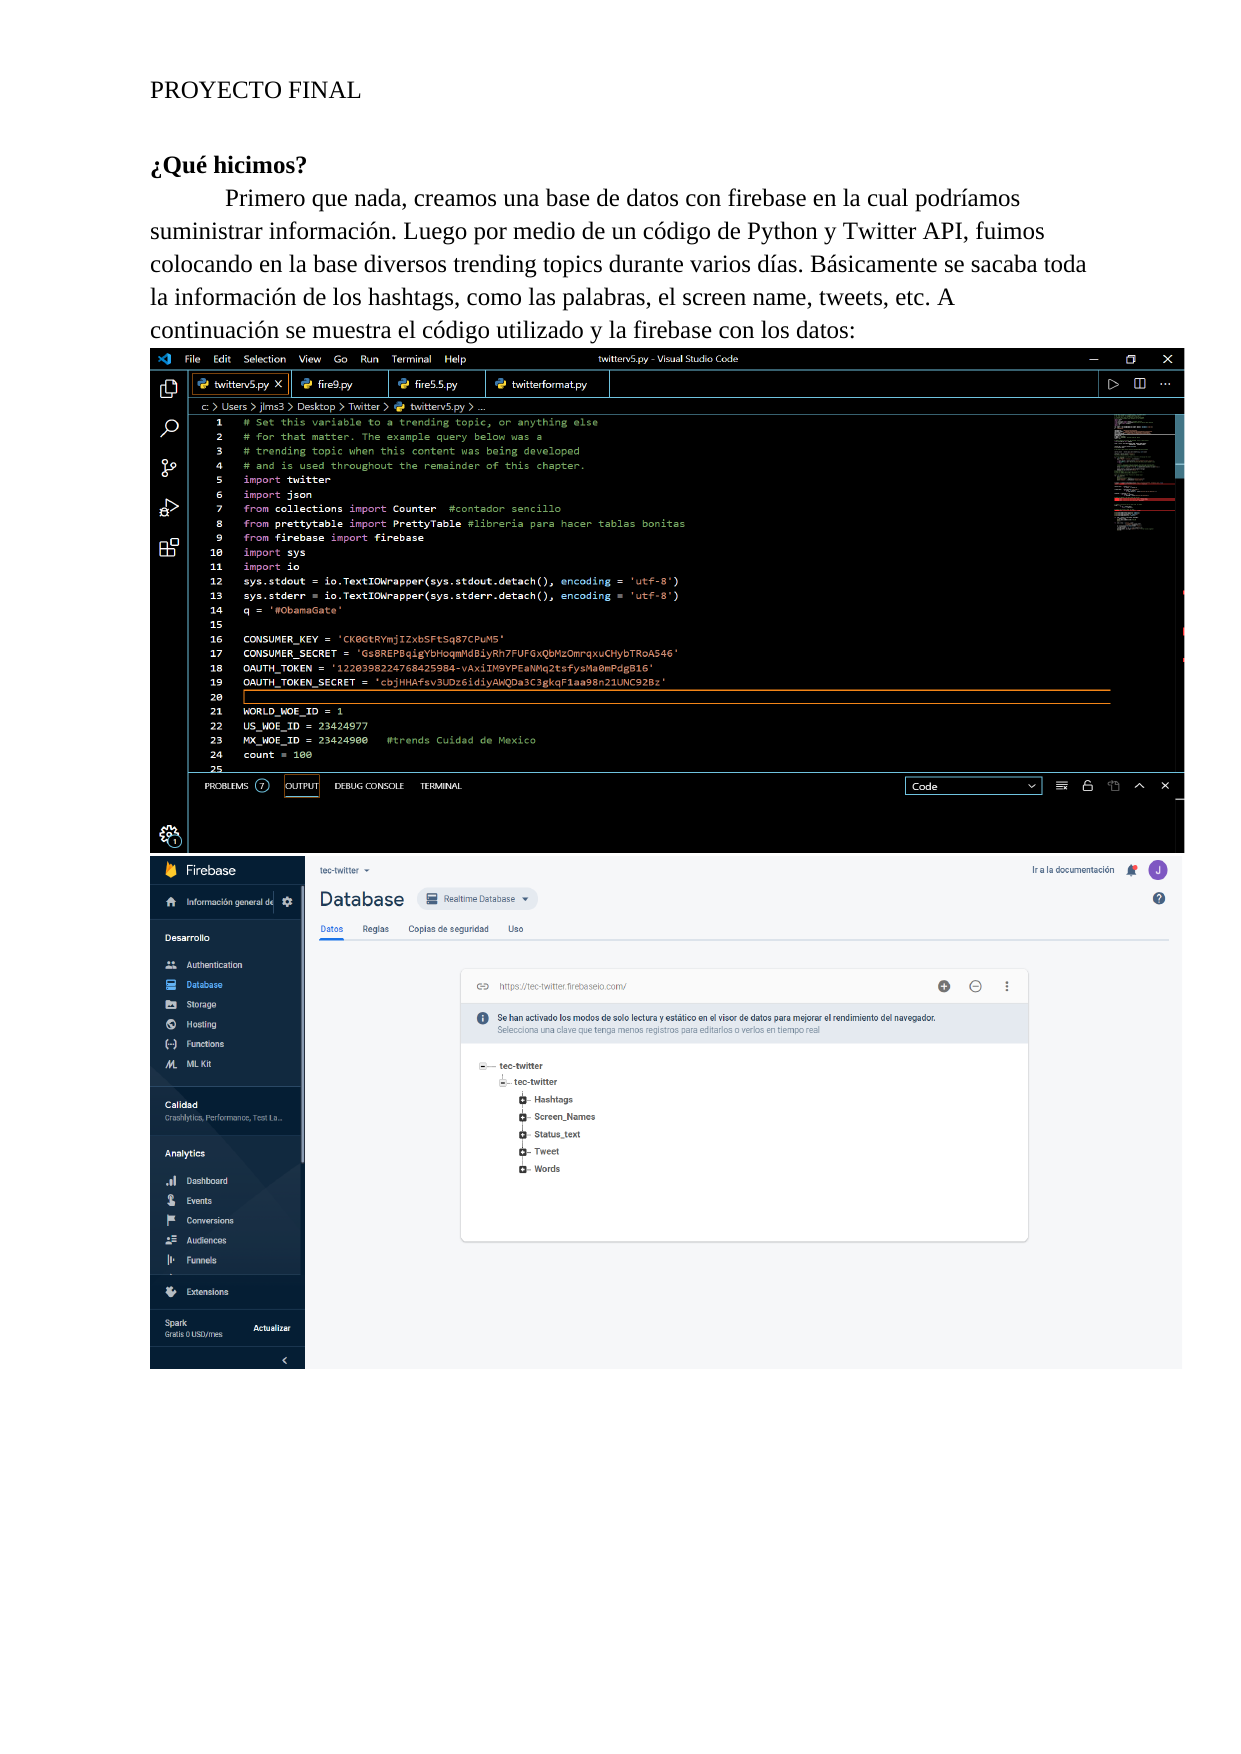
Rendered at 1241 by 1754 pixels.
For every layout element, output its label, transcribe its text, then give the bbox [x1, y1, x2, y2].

picture [150, 348, 1185, 853]
picture [150, 856, 1183, 1369]
text ¿Qué hicimos? [150, 150, 1090, 179]
text Primero que nada, creamos una base de datos con firebase en la cual podríamos suministrar información. Luego por medio de un código de Python y Twitter API, fuimos colocando en la base diversos trending topics durante varios días. Básicamente se sacaba toda la información de los hashtags, como las palabras, el screen name, tweets, etc. A continuación se muestra el código utilizado y la firebase con los datos: [150, 183, 1090, 344]
